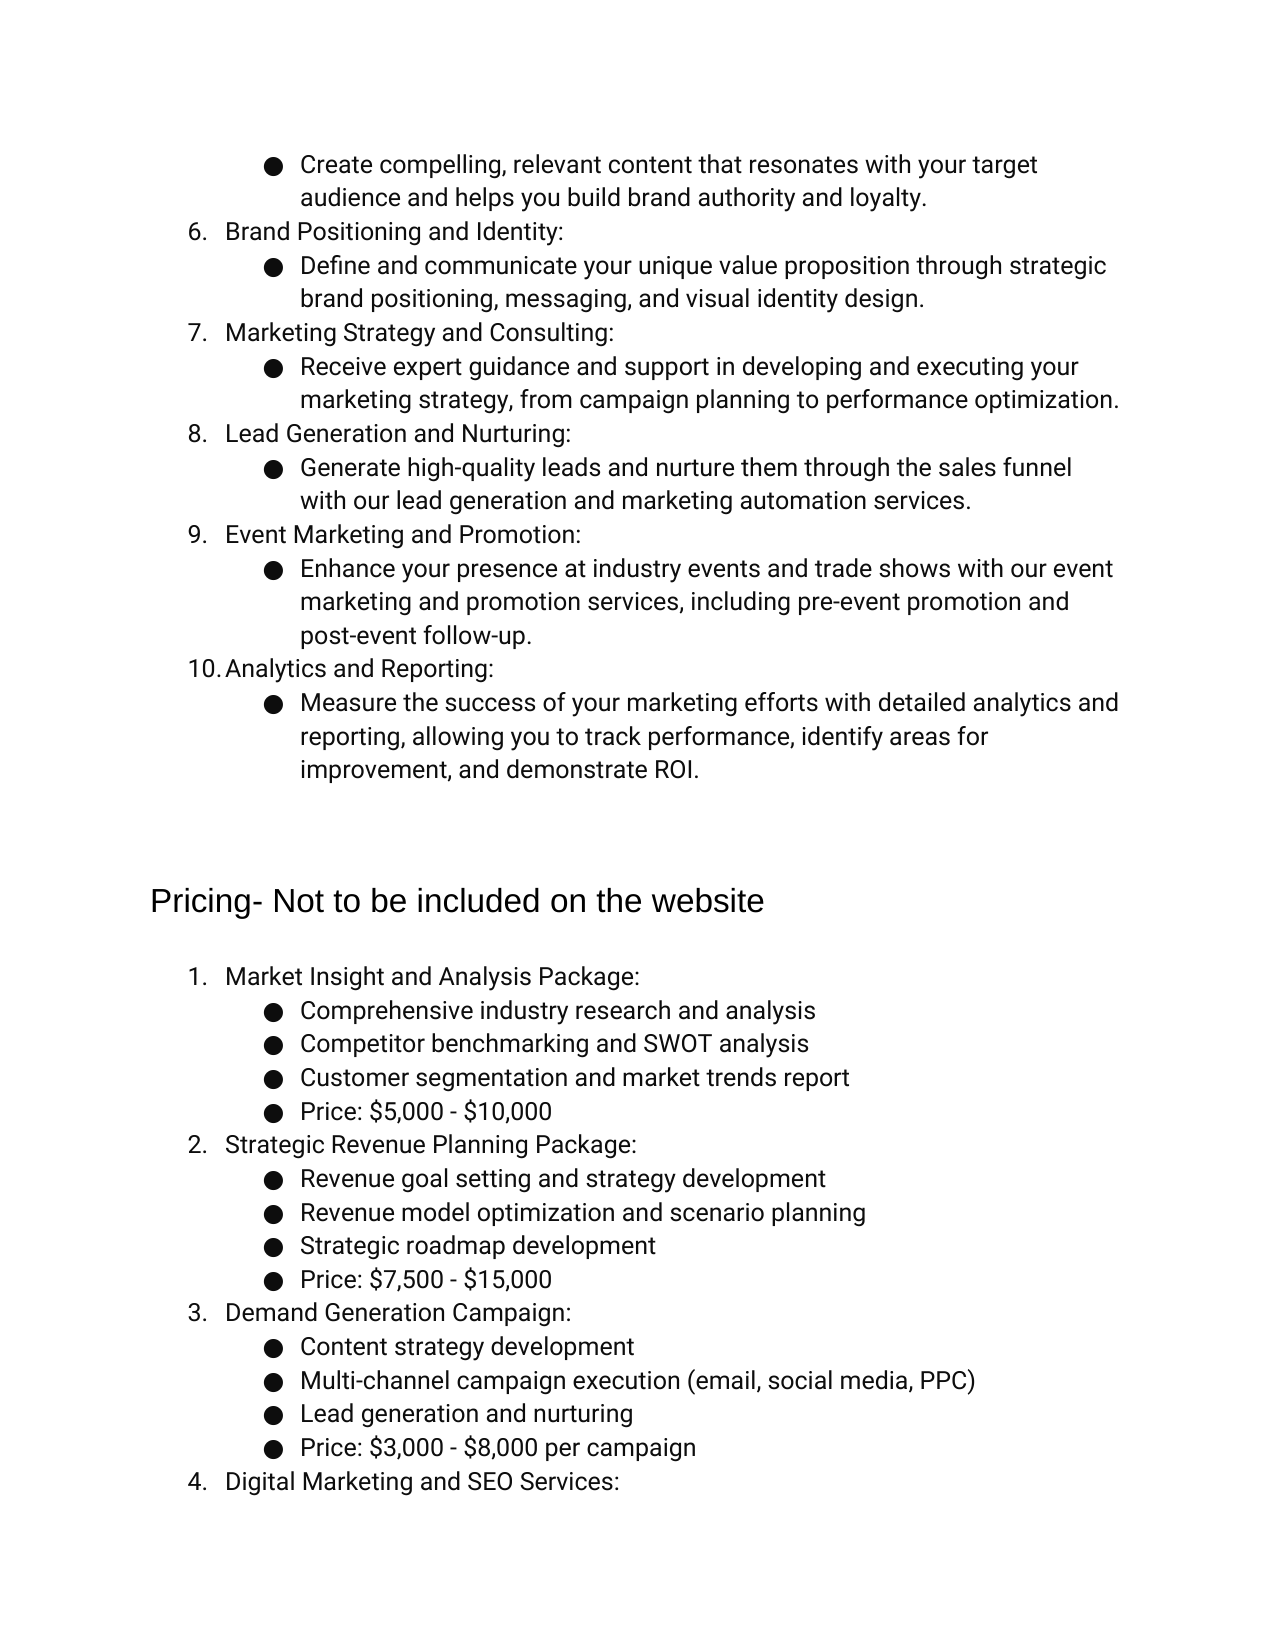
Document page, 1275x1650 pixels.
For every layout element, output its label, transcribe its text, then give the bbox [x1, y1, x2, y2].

subtitle Pricing- Not to be included on the website [150, 881, 1125, 919]
list Marketing Strategy and Consulting: [187, 318, 1125, 347]
list Price: $5,000 - $10,000 [262, 1097, 1125, 1126]
list Revenue goal setting and strategy development [262, 1164, 1125, 1193]
list Brand Positioning and Identity: [187, 217, 1125, 247]
list Comprehensive industry research and analysis [262, 996, 1125, 1025]
list Content strategy development [262, 1332, 1125, 1362]
list Lead generation and nurturing [262, 1399, 1125, 1429]
list Receive expert guidance and support in developing and executing your marketing strategy, from campaign planning to performance optimization. [262, 352, 1125, 415]
list Price: $7,500 - $15,000 [262, 1265, 1125, 1294]
list Competitor benchmarking and SWOT analysis [262, 1029, 1125, 1059]
list Measure the success of your marketing efforts with detailed analytics and reporting, allowing you to track performance, identify areas for improvement, and demonstrate ROI. [262, 688, 1125, 785]
list Lead Generation and Nurturing: [187, 419, 1125, 448]
list Strategic roadmap development [262, 1231, 1125, 1261]
list Multi-channel campaign execution (email, social media, PPC) [262, 1366, 1125, 1395]
list Enhance your presence at industry events and trade shows with our event marketing and promotion services, including pre-event promotion and post-event follow-up. [262, 554, 1125, 650]
list Generate high-quality leads and nurture them through the sales funnel with our lead generation and marketing automation services. [262, 453, 1125, 516]
list Market Insight and Analysis Package: [187, 962, 1125, 991]
list Event Marketing and Promotion: [187, 520, 1125, 549]
list Define and communicate your unique value proposition through strategic brand positioning, messaging, and visual identity design. [262, 251, 1125, 314]
list Analytics and Reporting: [187, 655, 1125, 684]
list Create compelling, relevant content that resonates with your target audience and helps you build brand authority and loyalty. [262, 150, 1125, 213]
list Revenue model optimization and scenario planning [262, 1198, 1125, 1227]
list Demand Generation Campaign: [187, 1299, 1125, 1328]
list Price: $3,000 - $8,000 per campaign [262, 1433, 1125, 1462]
list Customer segmentation and market trends report [262, 1063, 1125, 1092]
list Digital Marketing and SEO Services: [187, 1467, 1125, 1496]
list Strategic Revenue Planning Package: [187, 1130, 1125, 1160]
